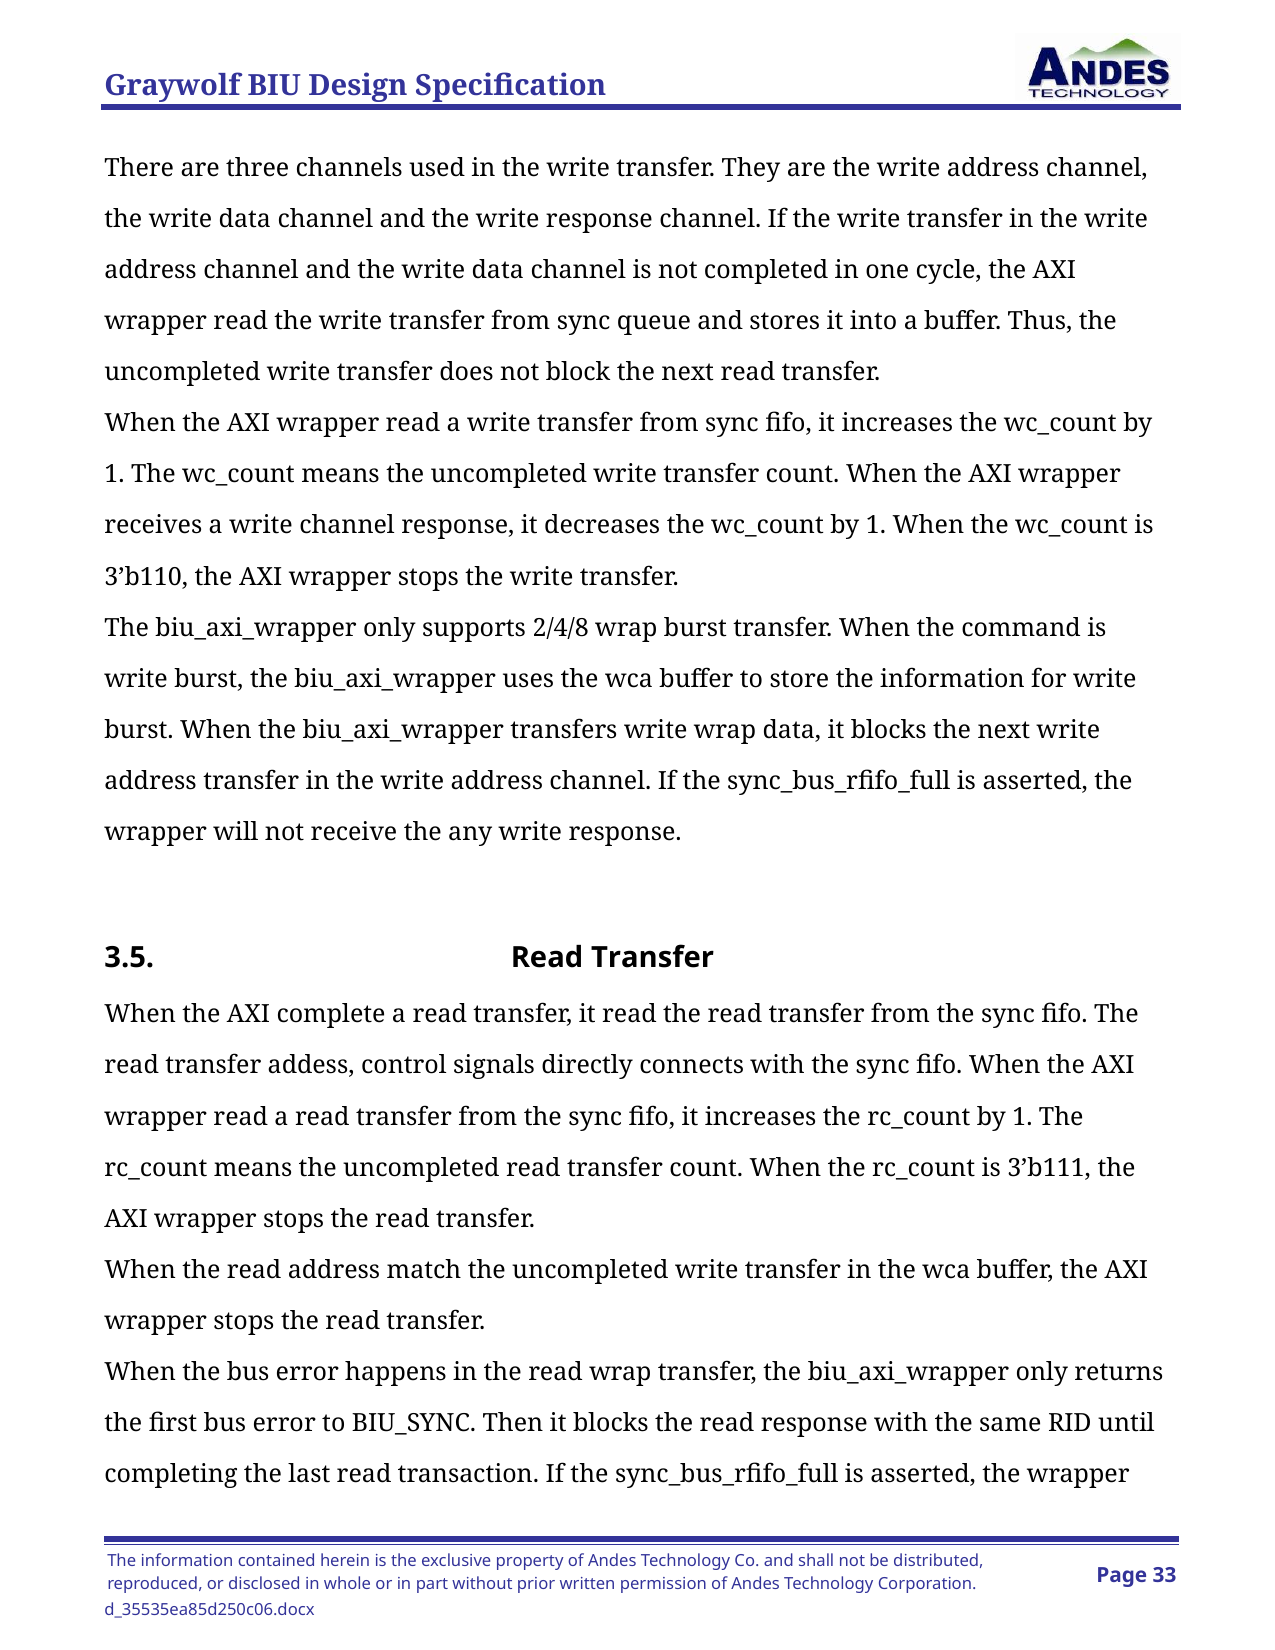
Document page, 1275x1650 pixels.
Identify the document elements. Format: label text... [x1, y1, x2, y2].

text There are three channels used in the write transfer. They are the write address channel, the write data channel and the write response channel. If the write transfer in the write address channel and the write data channel is not completed in one cycle, the AXI wrapper read the write transfer from sync queue and stores it into a buffer. Thus, the uncompleted write transfer does not block the next read transfer. [104, 150, 1171, 388]
text The biu_axi_wrapper only supports 2/4/8 wrap burst transfer. When the command is write burst, the biu_axi_wrapper uses the wca buffer to store the information for write burst. When the biu_axi_wrapper transfers write wrap data, it blocks the next write address transfer in the write address channel. If the sync_bus_rfifo_full is asserted, the wrapper will not receive the any write response. [104, 609, 1171, 847]
subtitle Read Transfer [104, 937, 1171, 976]
picture [1015, 33, 1181, 101]
text When the AXI complete a read transfer, it read the read transfer from the sync fifo. The read transfer addess, control signals directly connects with the sync fifo. When the AXI wrapper read a read transfer from the sync fifo, it increases the rc_count by 1. The rc_count means the uncompleted read transfer count. When the rc_count is b111, the AXI wrapper stops the read transfer. [104, 996, 1171, 1234]
text When the read address match the uncompleted write transfer in the wca buffer, the AXI wrapper stops the read transfer. [104, 1251, 1171, 1336]
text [104, 1353, 1171, 1489]
text When the AXI wrapper read a write transfer from sync fifo, it increases the wc_count by 1. The wc_count means the uncompleted write transfer count. When the AXI wrapper receives a write channel response, it decreases the wc_count by 1. When the wc_count is b110, the AXI wrapper stops the write transfer. [104, 405, 1171, 592]
